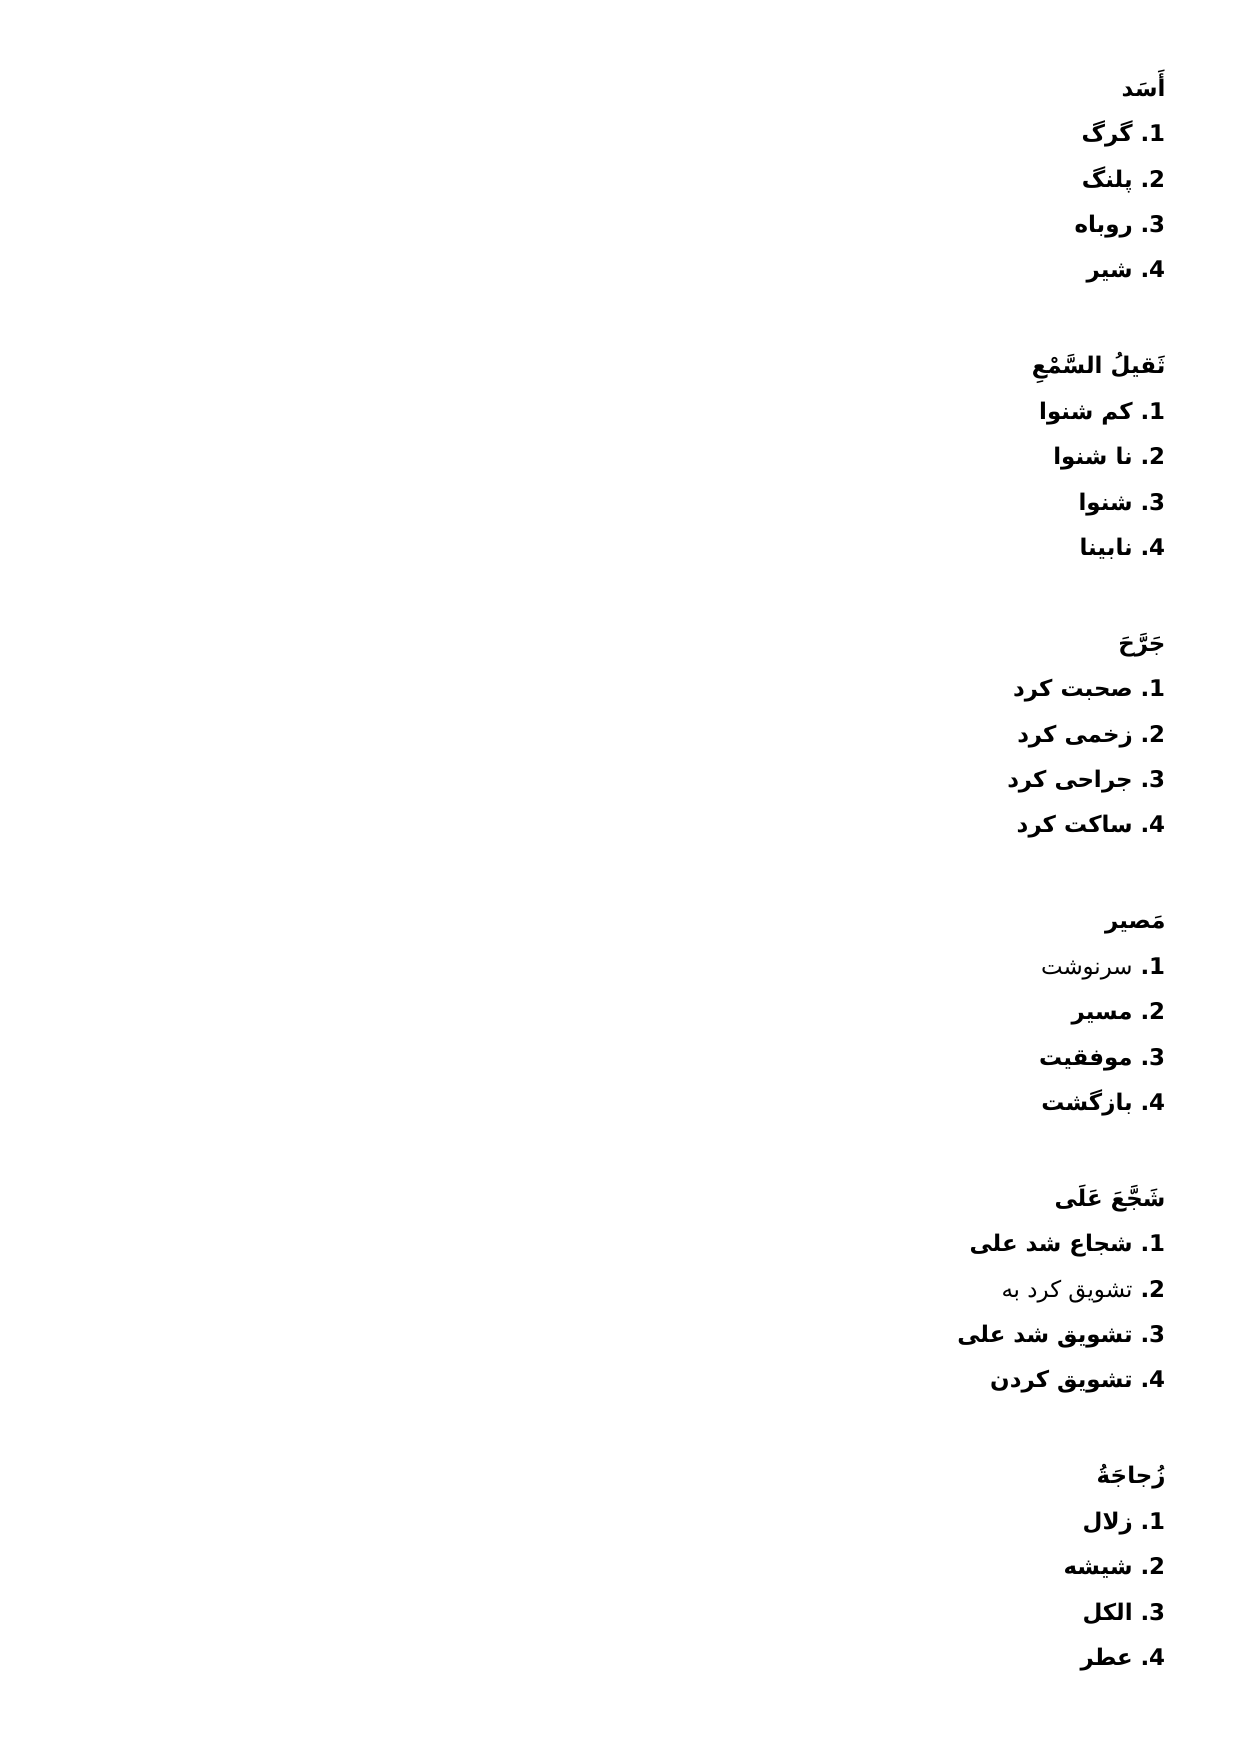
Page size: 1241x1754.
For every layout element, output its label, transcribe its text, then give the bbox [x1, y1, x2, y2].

text 1. کم شنوا [75, 398, 1165, 424]
text 2. شیشه [75, 1553, 1165, 1580]
text 4. ساکت کرد [75, 812, 1165, 838]
text أَسَد [75, 75, 1165, 102]
text 2. مسیر [75, 998, 1165, 1025]
text 4. تشویق کردن [75, 1367, 1165, 1393]
text 3. موفقیت [75, 1044, 1165, 1070]
text 1. صحبت کرد [75, 675, 1165, 702]
text مَصير [75, 907, 1165, 934]
text 1. سرنوشت [75, 953, 1165, 979]
text شَجَّعَ عَلَی [75, 1185, 1165, 1212]
text 2. پلنگ [75, 166, 1165, 192]
text 4. عطر [75, 1644, 1165, 1671]
text 3. شنوا [75, 489, 1165, 515]
text 3. تشویق شد علی [75, 1321, 1165, 1348]
text 4. شیر [75, 257, 1165, 283]
text زُجاجَةُ [75, 1462, 1165, 1489]
text 3. جراحی کرد [75, 766, 1165, 793]
text 3. الکل [75, 1599, 1165, 1625]
text 2. تشويق کرد به [75, 1276, 1165, 1302]
text 2. نا شنوا [75, 443, 1165, 470]
text ثَقيلُ السَّمْعِ [75, 352, 1165, 379]
text 4. نابینا [75, 534, 1165, 561]
text 4. بازگشت [75, 1089, 1165, 1116]
text 1. شجاع شد علی [75, 1230, 1165, 1257]
text 1. زلال [75, 1508, 1165, 1534]
text 1. گرگ [75, 120, 1165, 147]
text 3. روباه [75, 211, 1165, 238]
text 2. زخمی کرد [75, 721, 1165, 747]
text جَرَّحَ [75, 630, 1165, 657]
